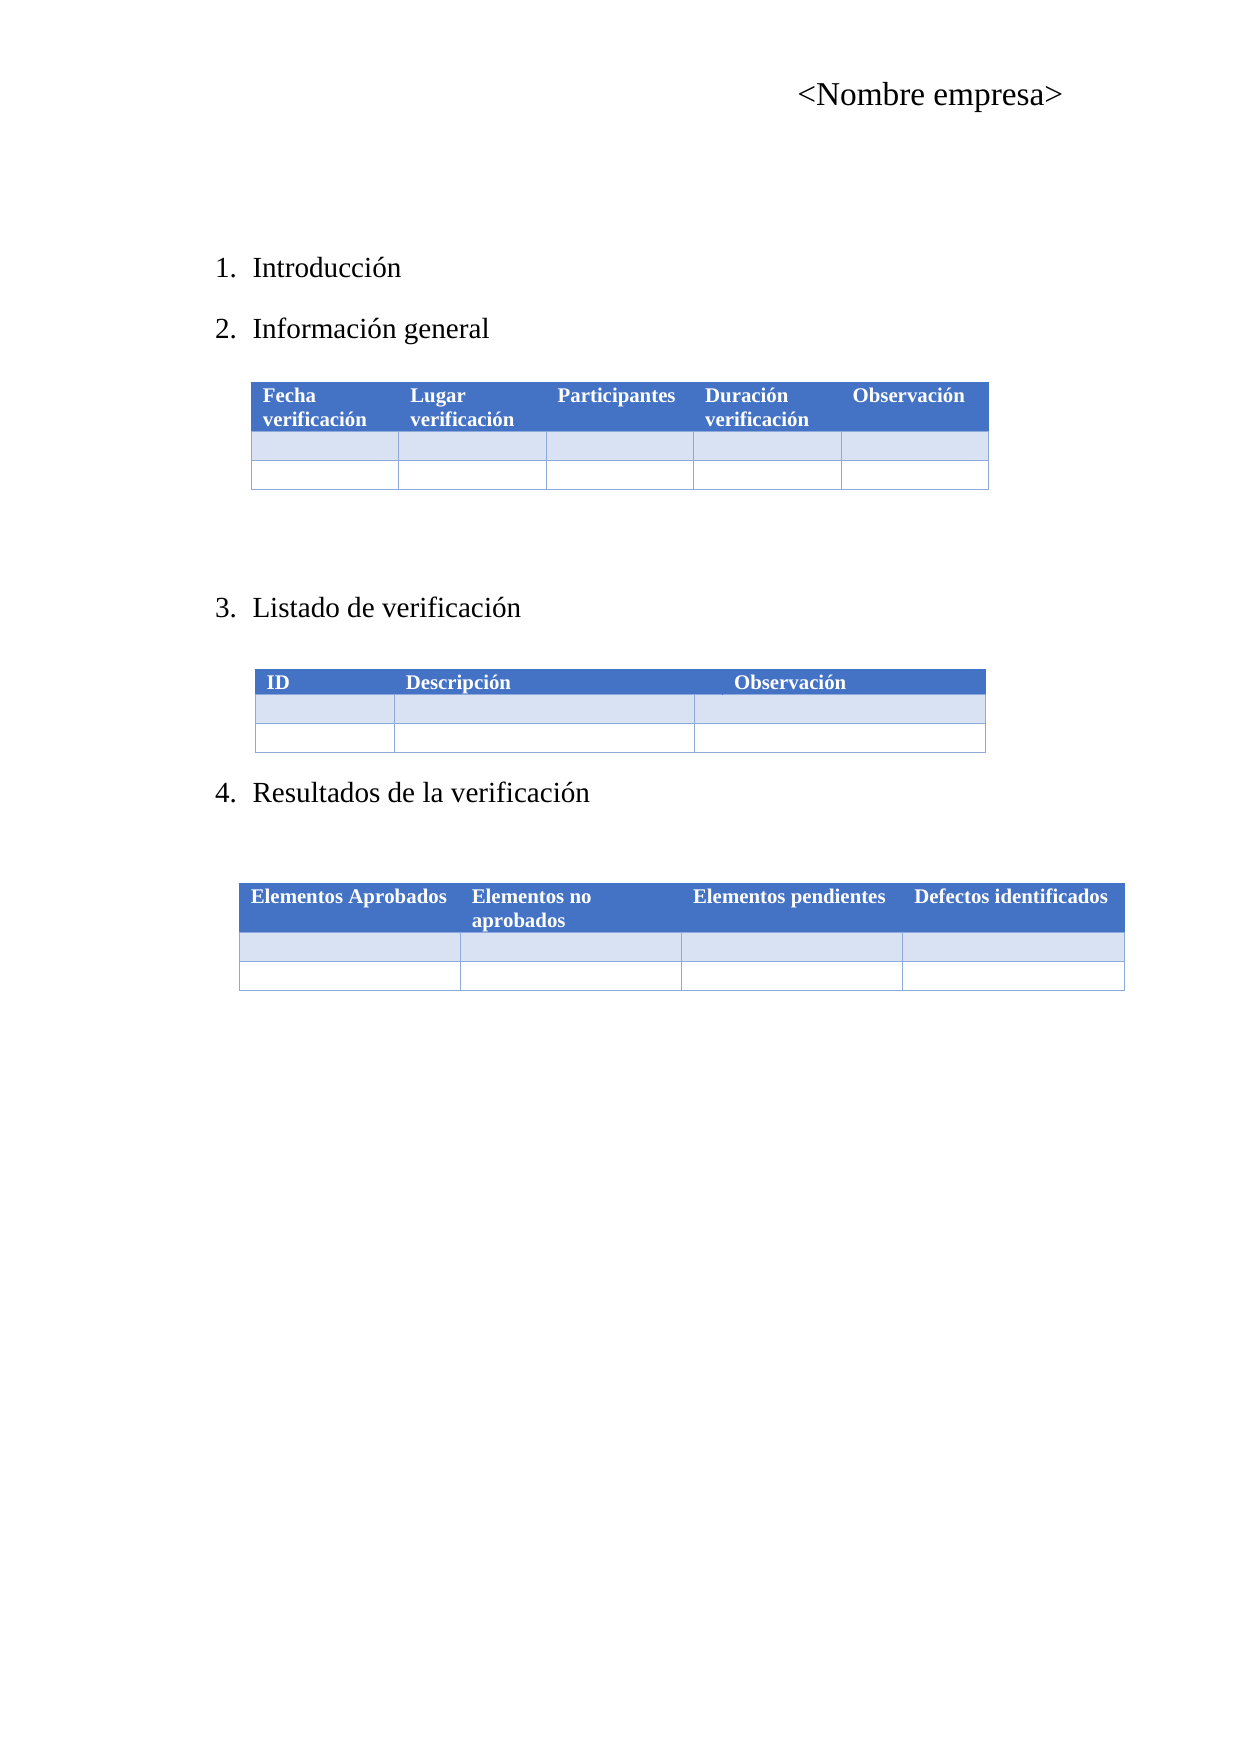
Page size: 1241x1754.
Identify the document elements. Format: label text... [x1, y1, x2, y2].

table_cell [461, 933, 681, 961]
table_header Participantes [547, 383, 693, 431]
table_header Elementos pendientes [682, 884, 902, 932]
table_cell [547, 432, 693, 460]
table_header ID [256, 670, 394, 694]
table_cell [399, 461, 546, 489]
table_cell [842, 432, 988, 460]
table_cell [395, 695, 694, 723]
subtitle Listado de verificación [215, 590, 1063, 623]
table_cell [694, 461, 841, 489]
table_header Elementos Aprobados [240, 884, 460, 932]
table_header Observación [723, 670, 985, 694]
table_header Observación [842, 383, 988, 431]
table_cell [695, 695, 985, 723]
table_cell [547, 461, 693, 489]
table_header Duración verificación [694, 383, 841, 431]
table_cell [240, 933, 460, 961]
subtitle Introducción [215, 250, 1063, 283]
table_cell [256, 695, 394, 723]
table_cell [256, 724, 394, 752]
table_cell [682, 962, 902, 990]
table_cell [682, 933, 902, 961]
table_header Elementos no aprobados [461, 884, 681, 932]
table_cell [395, 724, 694, 752]
table_header Descripción [395, 670, 722, 694]
table_cell [240, 962, 460, 990]
table_cell [694, 432, 841, 460]
table_cell [399, 432, 546, 460]
table_header Fecha verificación [252, 383, 398, 431]
table_cell [903, 962, 1124, 990]
table_cell [842, 461, 988, 489]
subtitle Información general [215, 311, 1063, 344]
subtitle Resultados de la verificación [215, 775, 1063, 808]
table_cell [461, 962, 681, 990]
table_cell [252, 461, 398, 489]
table_header Lugar verificación [399, 383, 546, 431]
table_cell [252, 432, 398, 460]
table_header Defectos identificados [903, 884, 1124, 932]
table_cell [903, 933, 1124, 961]
table_cell [695, 724, 985, 752]
